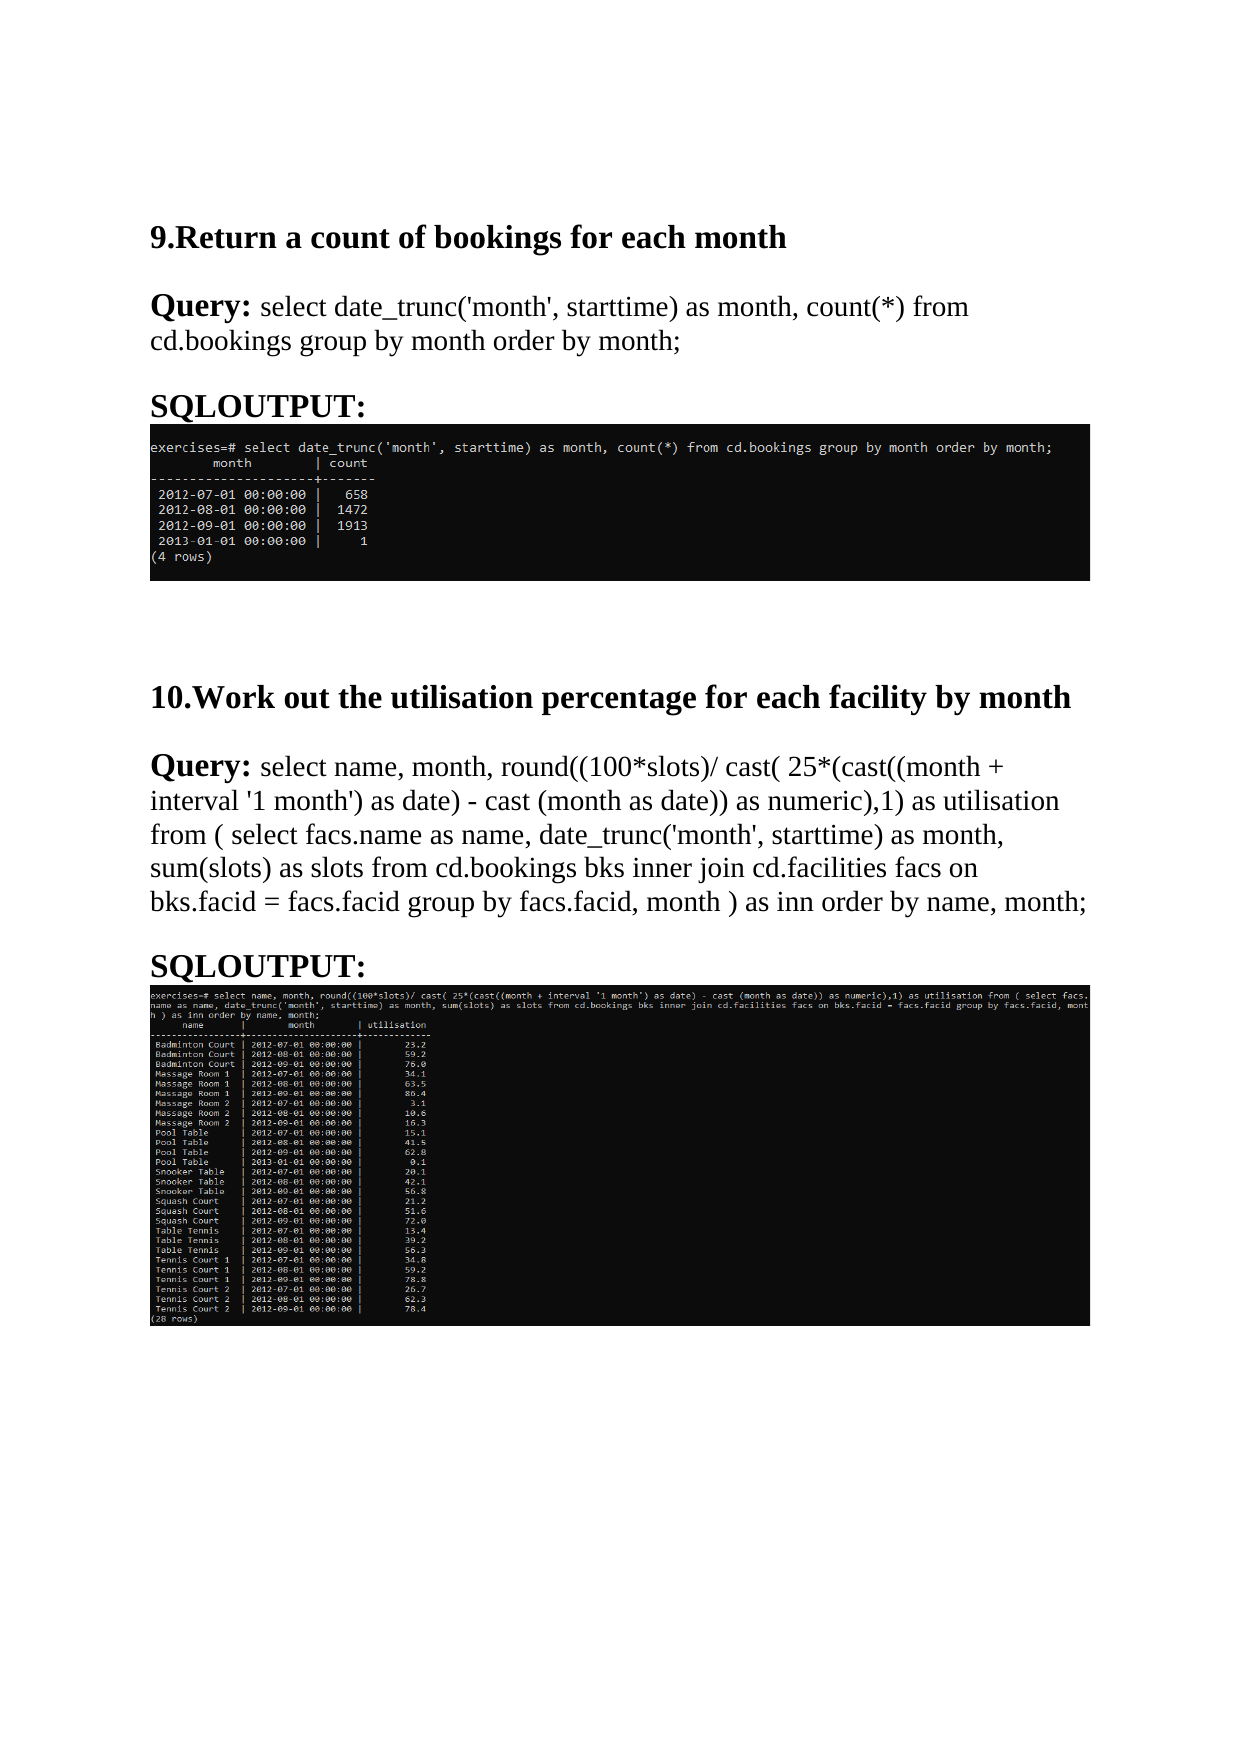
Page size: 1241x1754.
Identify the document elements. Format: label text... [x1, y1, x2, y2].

picture [150, 424, 1091, 581]
text SQLOUTPUT: [150, 386, 1090, 424]
text Query: select date_trunc('month', starttime) as month, count(*) from cd.bookings group by month order by month; [150, 285, 1090, 357]
text 10.Work out the utilisation percentage for each facility by month [150, 677, 1090, 716]
picture [150, 985, 1091, 1326]
text SQLOUTPUT: [150, 947, 1090, 985]
text 9.Return a count of bookings for each month [150, 217, 1090, 256]
text Query: select name, month, round((100*slots)/ cast( 25*(cast((month + interval '1 month') as date) - cast (month as date)) as numeric),1) as utilisation from ( select facs.name as name, date_trunc('month', starttime) as month, sum(slots) as slots from cd.bookings bks inner join cd.facilities facs on bks.facid = facs.facid group by facs.facid, month ) as inn order by name, month; [150, 745, 1090, 917]
